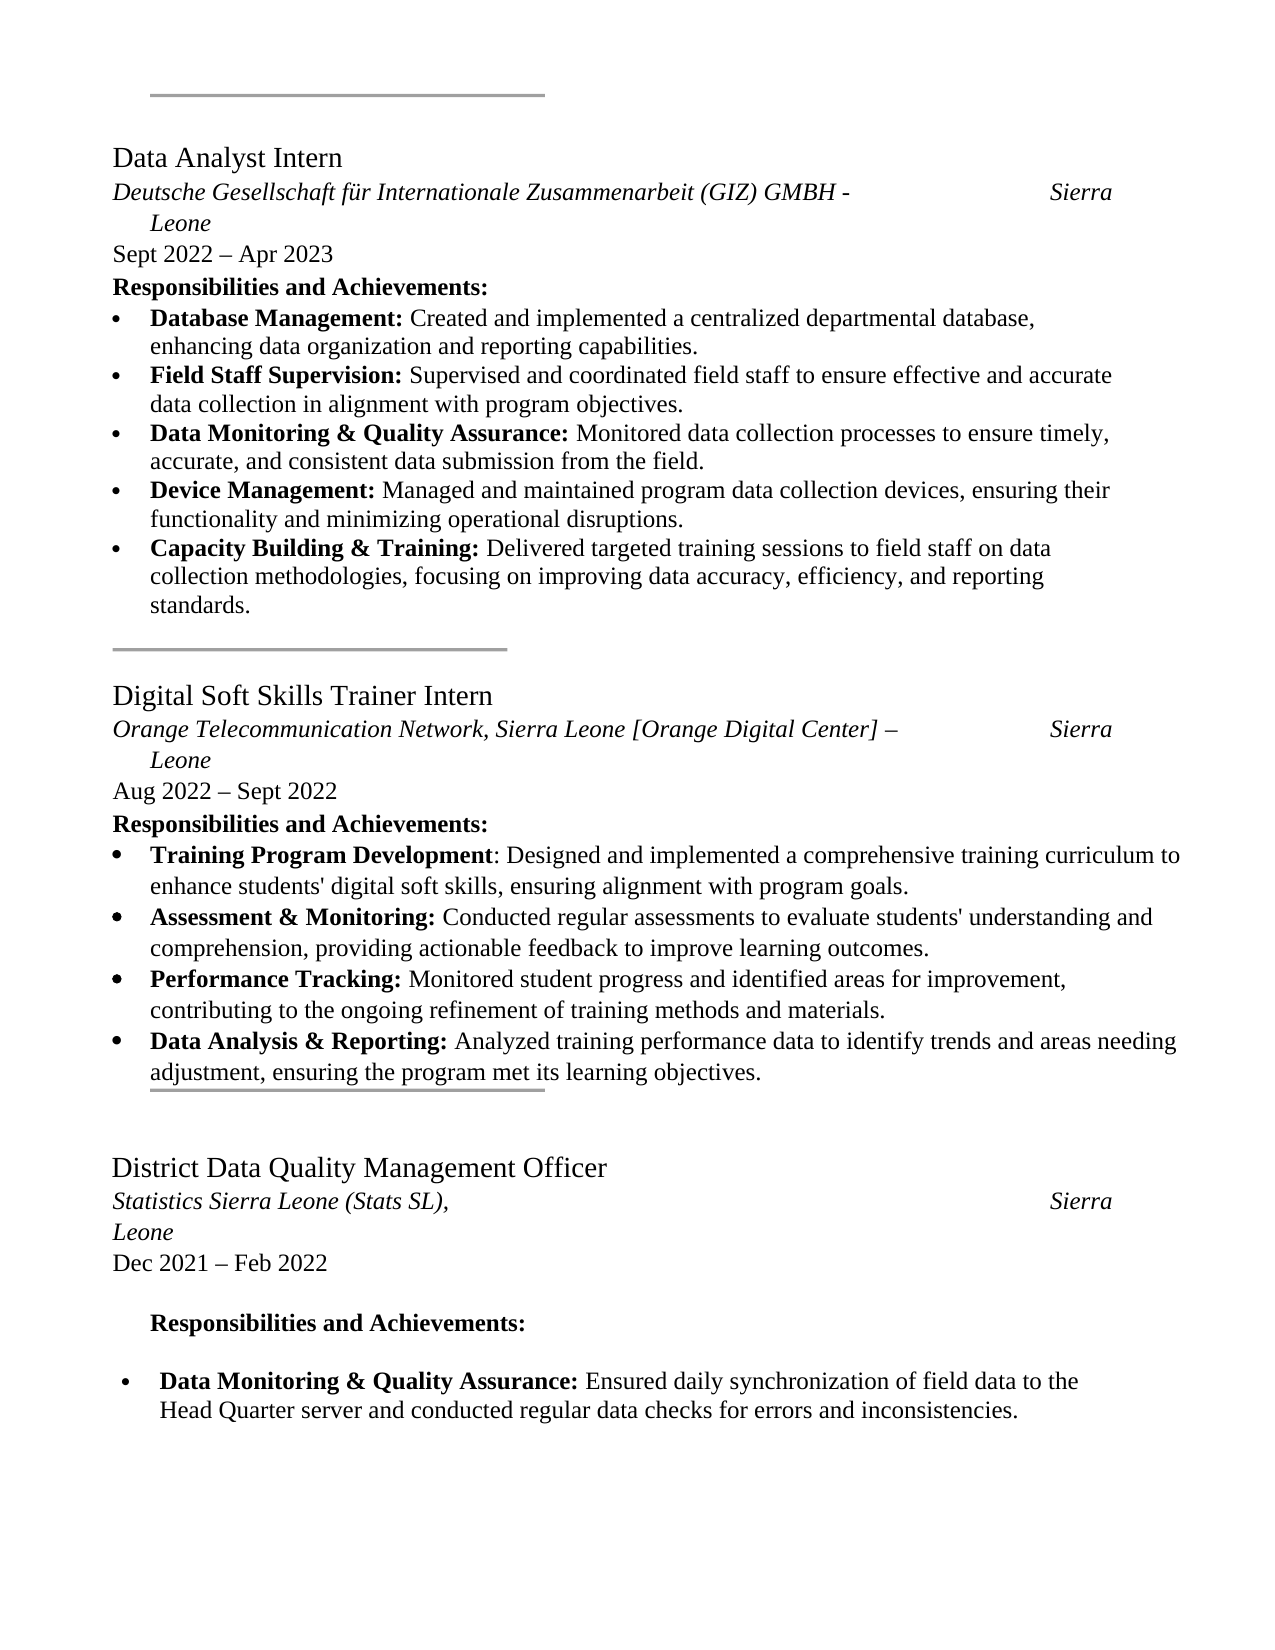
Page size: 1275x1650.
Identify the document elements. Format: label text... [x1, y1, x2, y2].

text Responsibilities and Achievements: [112, 809, 1181, 838]
list Capacity Building & Training: Delivered targeted training sessions to field staff on data collection methodologies, focusing on improving data accuracy, efficiency, and reporting standards. [112, 533, 1125, 619]
list Performance Tracking: Monitored student progress and identified areas for improvement, contributing to the ongoing refinement of training methods and materials. [112, 964, 1181, 1024]
list Training Program Development: Designed and implemented a comprehensive training curriculum to enhance students' digital soft skills, ensuring alignment with program goals. [112, 840, 1181, 900]
list Data Monitoring & Quality Assurance: Ensured daily synchronization of field data to the Head Quarter server and conducted regular data checks for errors and inconsistencies. [122, 1366, 1125, 1424]
text Responsibilities and Achievements: [112, 272, 1181, 300]
text Aug 2022 – Sept 2022 [112, 776, 1101, 805]
list Database Management: Created and implemented a centralized departmental database, enhancing data organization and reporting capabilities. [112, 303, 1125, 360]
list Data Analysis & Reporting: Analyzed training performance data to identify trends and areas needing adjustment, ensuring the program met its learning objectives. [112, 1026, 1181, 1086]
list Assessment & Monitoring: Conducted regular assessments to evaluate students' understanding and comprehension, providing actionable feedback to improve learning outcomes. [112, 902, 1181, 962]
text Data Analyst Intern [112, 141, 1181, 174]
text Orange Telecommunication Network, Sierra Leone [Orange Digital Center] – Sierra Leone [112, 714, 1181, 774]
text District Data Quality Management Officer Statistics Sierra Leone (Stats SL), Sierra Leone Dec 2021 – Feb 2022 [75, 1150, 1181, 1277]
list Field Staff Supervision: Supervised and coordinated field staff to ensure effective and accurate data collection in alignment with program objectives. [112, 360, 1125, 418]
text Sept 2022 – Apr 2023 [112, 239, 1101, 268]
list Device Management: Managed and maintained program data collection devices, ensuring their functionality and minimizing operational disruptions. [112, 475, 1125, 533]
list Data Monitoring & Quality Assurance: Monitored data collection processes to ensure timely, accurate, and consistent data submission from the field. [112, 418, 1125, 475]
text Responsibilities and Achievements: [150, 1308, 1125, 1337]
text Digital Soft Skills Trainer Intern [112, 678, 1181, 712]
text Deutsche Gesellschaft für Internationale Zusammenarbeit (GIZ) GMBH - Sierra Leone [112, 177, 1181, 237]
